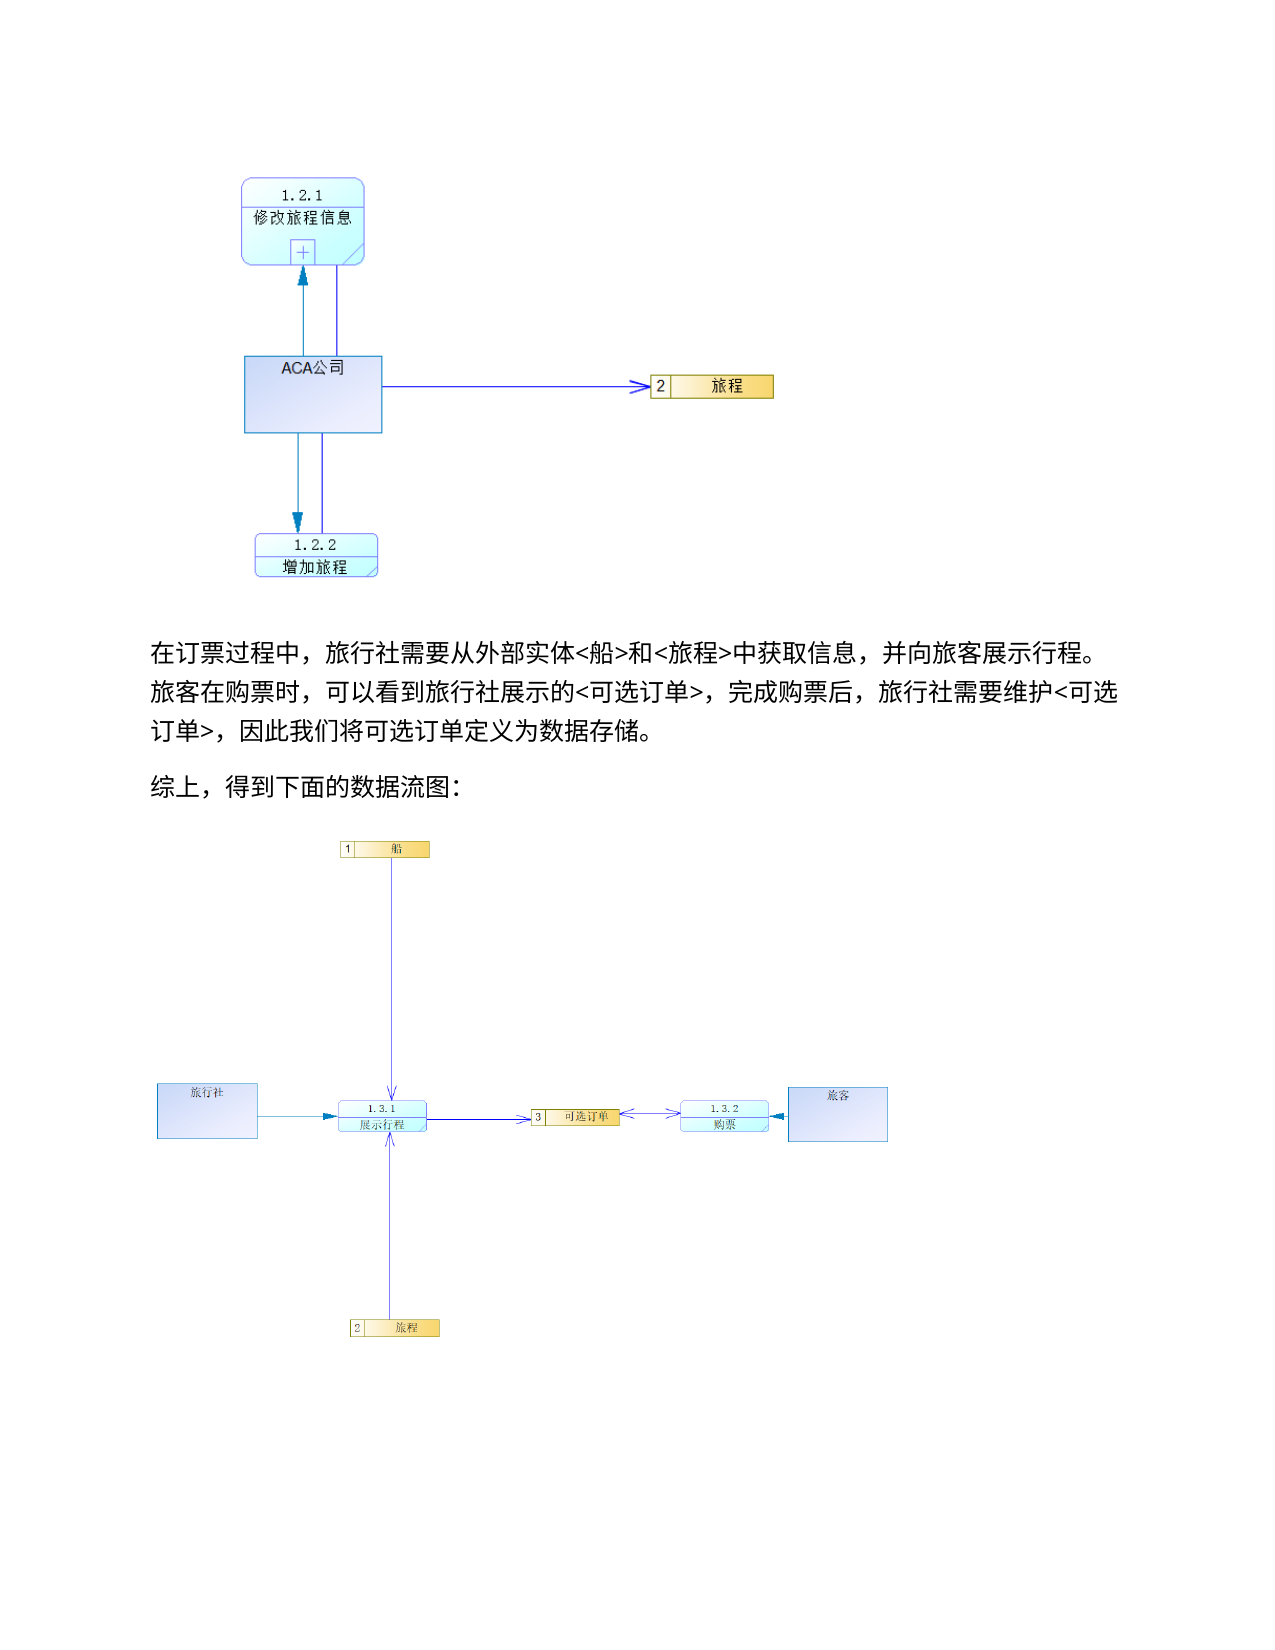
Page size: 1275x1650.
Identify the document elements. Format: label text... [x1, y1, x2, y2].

picture [150, 823, 892, 1353]
text 在订票过程中，旅行社需要从外部实体<船>和<旅程>中获取信息，并向旅客展示行程。旅客在购票时，可以看到旅行社展示的<可选订单>，完成购票后，旅行社需要维护<可选订单>，因此我们将可选订单定义为数据存储。 [150, 633, 1125, 748]
text 综上，得到下面的数据流图： [150, 767, 1125, 804]
picture [150, 150, 888, 615]
